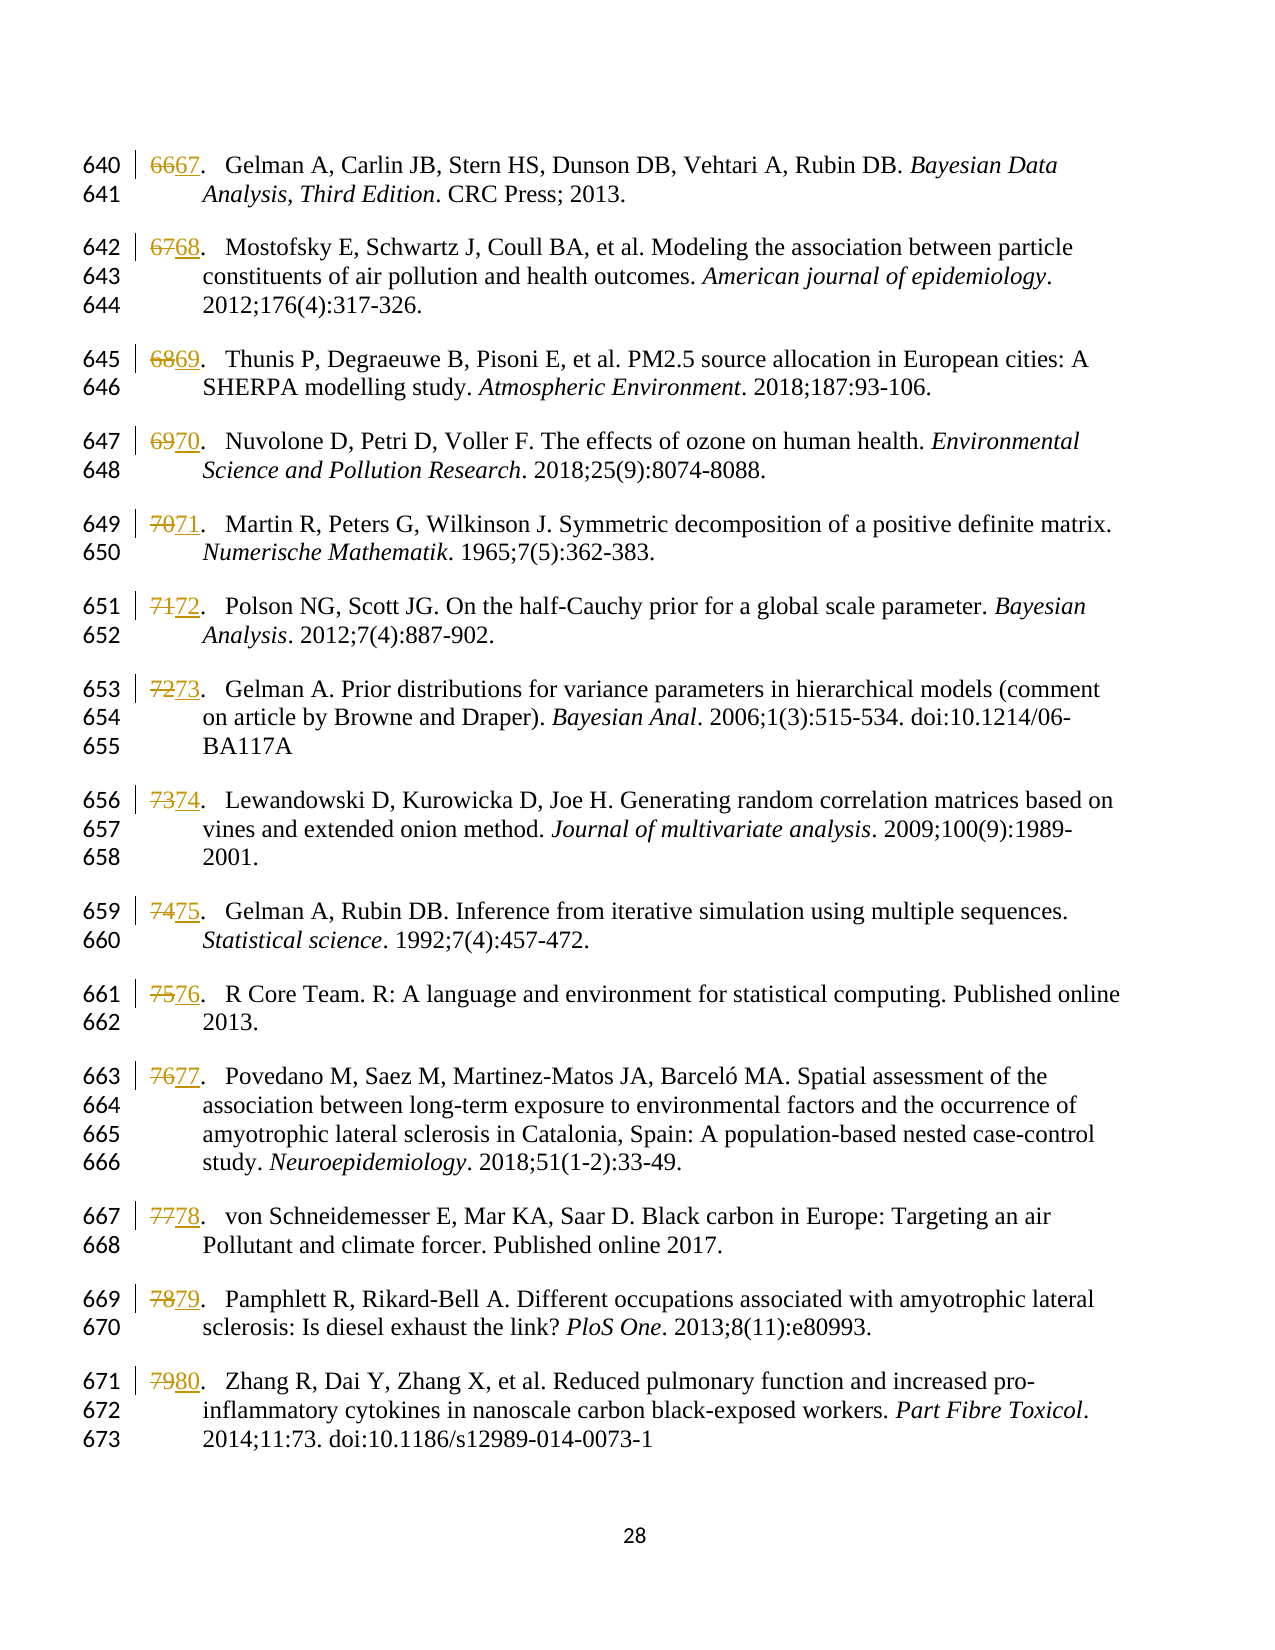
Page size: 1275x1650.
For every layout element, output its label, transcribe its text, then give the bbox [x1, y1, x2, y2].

text . Gelman A, Rubin DB. Inference from iterative simulation using multiple sequences. Statistical science. 1992;7(4):457-472. [150, 896, 1125, 954]
text . Povedano M, Saez M, Martinez-Matos JA, Barceló MA. Spatial assessment of the association between long-term exposure to environmental factors and the occurrence of amyotrophic lateral sclerosis in Catalonia, Spain: A population-based nested case-control study. Neuroepidemiology. 2018;51(1-2):33-49. [150, 1061, 1125, 1176]
text . Gelman A. Prior distributions for variance parameters in hierarchical models (comment on article by Browne and Draper). Bayesian Anal. 2006;1(3):515-534. doi:10.1214/06-BA117A [150, 674, 1125, 760]
text . Lewandowski D, Kurowicka D, Joe H. Generating random correlation matrices based on vines and extended onion method. Journal of multivariate analysis. 2009;100(9):1989-2001. [150, 785, 1125, 871]
text . Thunis P, Degraeuwe B, Pisoni E, et al. PM2.5 source allocation in European cities: A SHERPA modelling study. Atmospheric Environment. 2018;187:93-106. [150, 344, 1125, 401]
text . Gelman A, Carlin JB, Stern HS, Dunson DB, Vehtari A, Rubin DB. Bayesian Data Analysis, Third Edition. CRC Press; 2013. [150, 150, 1125, 207]
text . von Schneidemesser E, Mar KA, Saar D. Black carbon in Europe: Targeting an air Pollutant and climate forcer. Published online 2017. [150, 1201, 1125, 1259]
text . Mostofsky E, Schwartz J, Coull BA, et al. Modeling the association between particle constituents of air pollution and health outcomes. American journal of epidemiology. 2012;176(4):317-326. [150, 232, 1125, 319]
text . Polson NG, Scott JG. On the half-Cauchy prior for a global scale parameter. Bayesian Analysis. 2012;7(4):887-902. [150, 591, 1125, 649]
text . R Core Team. R: A language and environment for statistical computing. Published online 2013. [150, 979, 1125, 1036]
text . Martin R, Peters G, Wilkinson J. Symmetric decomposition of a positive definite matrix. Numerische Mathematik. 1965;7(5):362-383. [150, 509, 1125, 566]
text . Pamphlett R, Rikard-Bell A. Different occupations associated with amyotrophic lateral sclerosis: Is diesel exhaust the link? PloS One. 2013;8(11):e80993. [150, 1284, 1125, 1341]
text . Zhang R, Dai Y, Zhang X, et al. Reduced pulmonary function and increased pro-inflammatory cytokines in nanoscale carbon black-exposed workers. Part Fibre Toxicol. 2014;11:73. doi:10.1186/s12989-014-0073-1 [150, 1366, 1125, 1452]
text . Nuvolone D, Petri D, Voller F. The effects of ozone on human health. Environmental Science and Pollution Research. 2018;25(9):8074-8088. [150, 426, 1125, 484]
